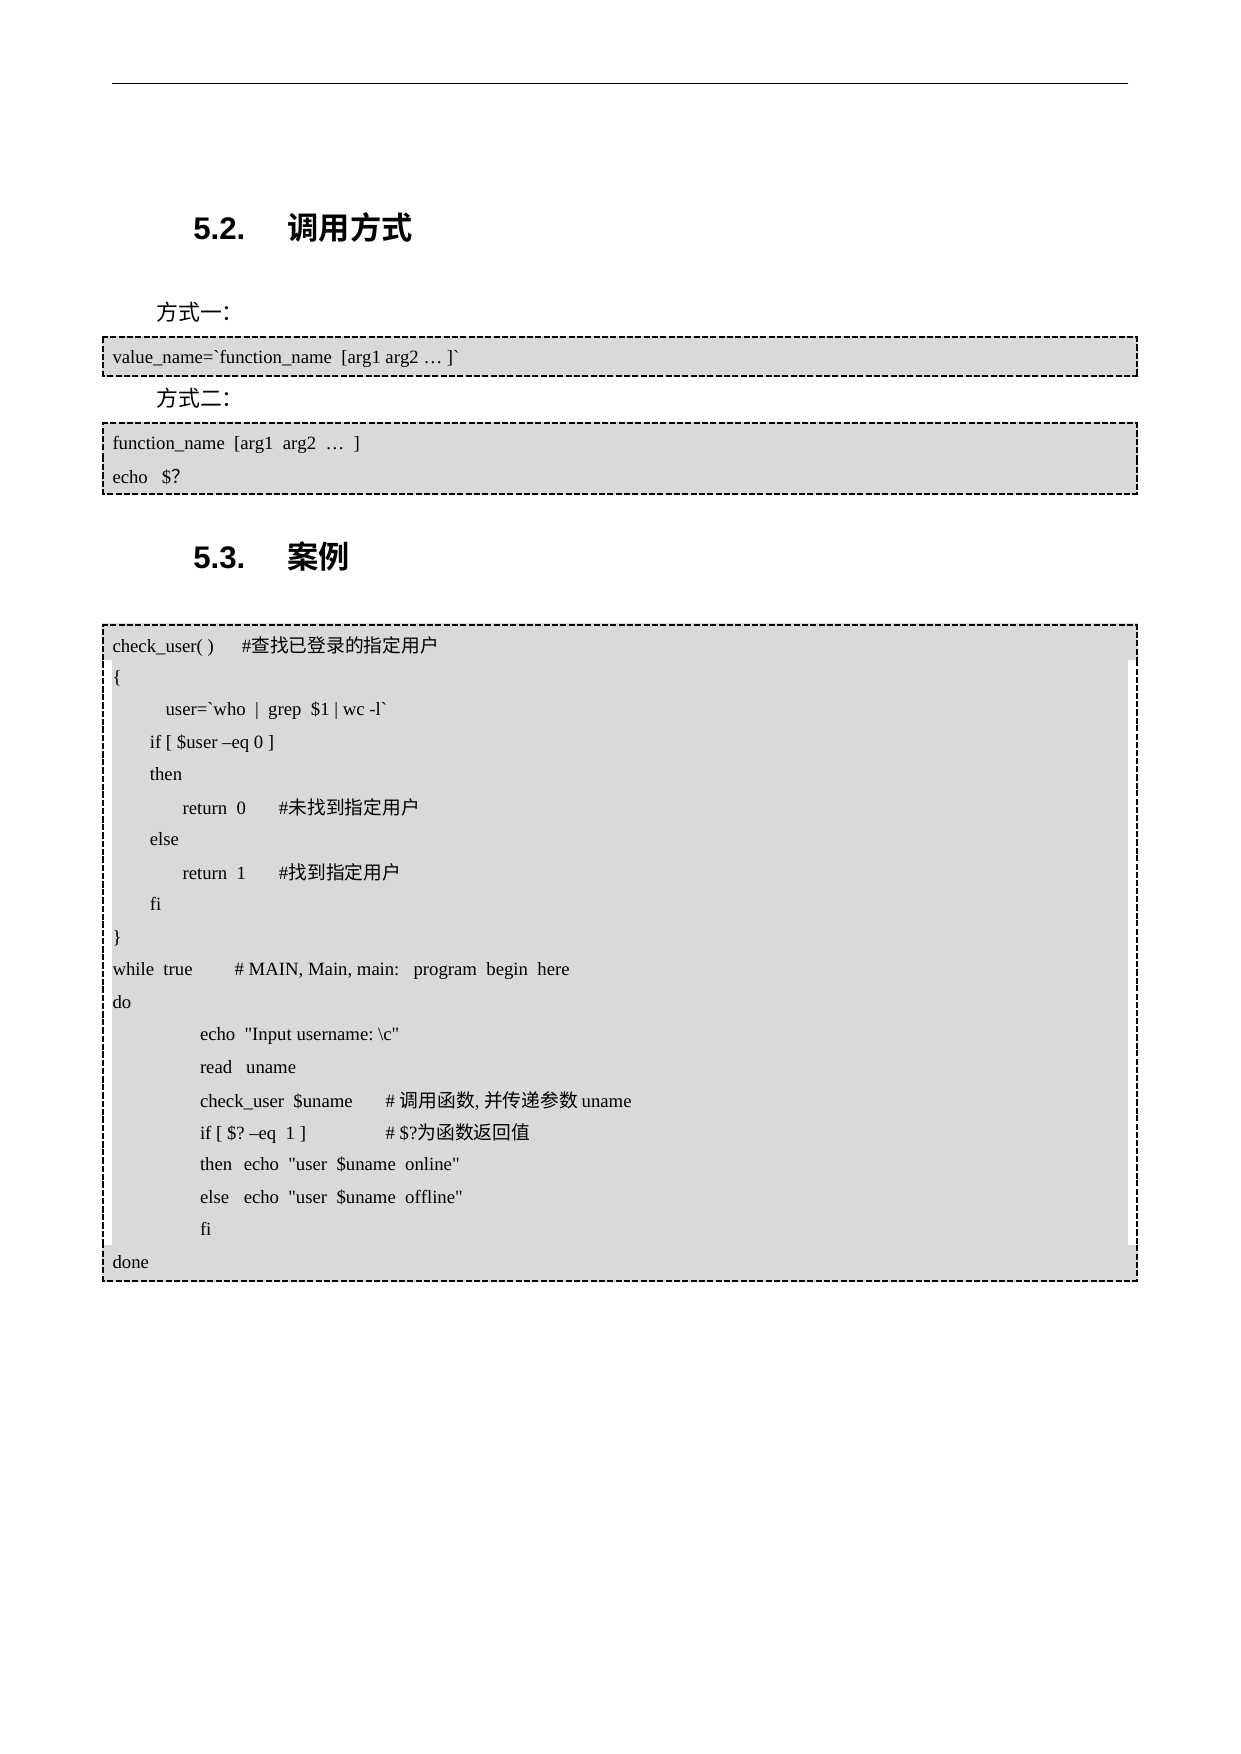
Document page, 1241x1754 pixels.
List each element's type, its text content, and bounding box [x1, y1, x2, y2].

text return 0 #未找到指定用户 [112, 790, 1128, 823]
text while true # MAIN, Main, main: program begin here [112, 953, 1128, 985]
text check_user $uname # 调用函数, 并传递参数uname [112, 1083, 1128, 1115]
text return 1 #找到指定用户 [112, 855, 1128, 888]
list 案例 [193, 522, 1106, 587]
text fi [112, 888, 1128, 920]
text echo $？ [102, 454, 1138, 495]
text 方式一： [112, 294, 1128, 327]
text echo "Input username: \c" [112, 1018, 1128, 1050]
text if [ $? –eq 1 ] # $?为函数返回值 [112, 1115, 1128, 1148]
text else [112, 823, 1128, 855]
text then [112, 758, 1128, 790]
text else echo "user $uname offline" [112, 1180, 1128, 1213]
text read uname [112, 1050, 1128, 1083]
text if [ $user –eq 0 ] [112, 725, 1128, 758]
text value_name=`function_name [arg1 arg2 … ]` [102, 336, 1138, 377]
text check_user( ) #查找已登录的指定用户 [102, 623, 1138, 660]
text user=`who | grep $1 | wc -l` [112, 693, 1128, 725]
text then echo "user $uname online" [112, 1148, 1128, 1180]
text } [112, 920, 1128, 953]
text { [112, 660, 1128, 693]
list 调用方式 [193, 193, 1106, 258]
text do [112, 985, 1128, 1018]
text 方式二： [112, 380, 1128, 413]
text function_name [arg1 arg2 … ] [102, 422, 1138, 454]
text done [102, 1241, 1138, 1282]
text fi [112, 1213, 1128, 1241]
